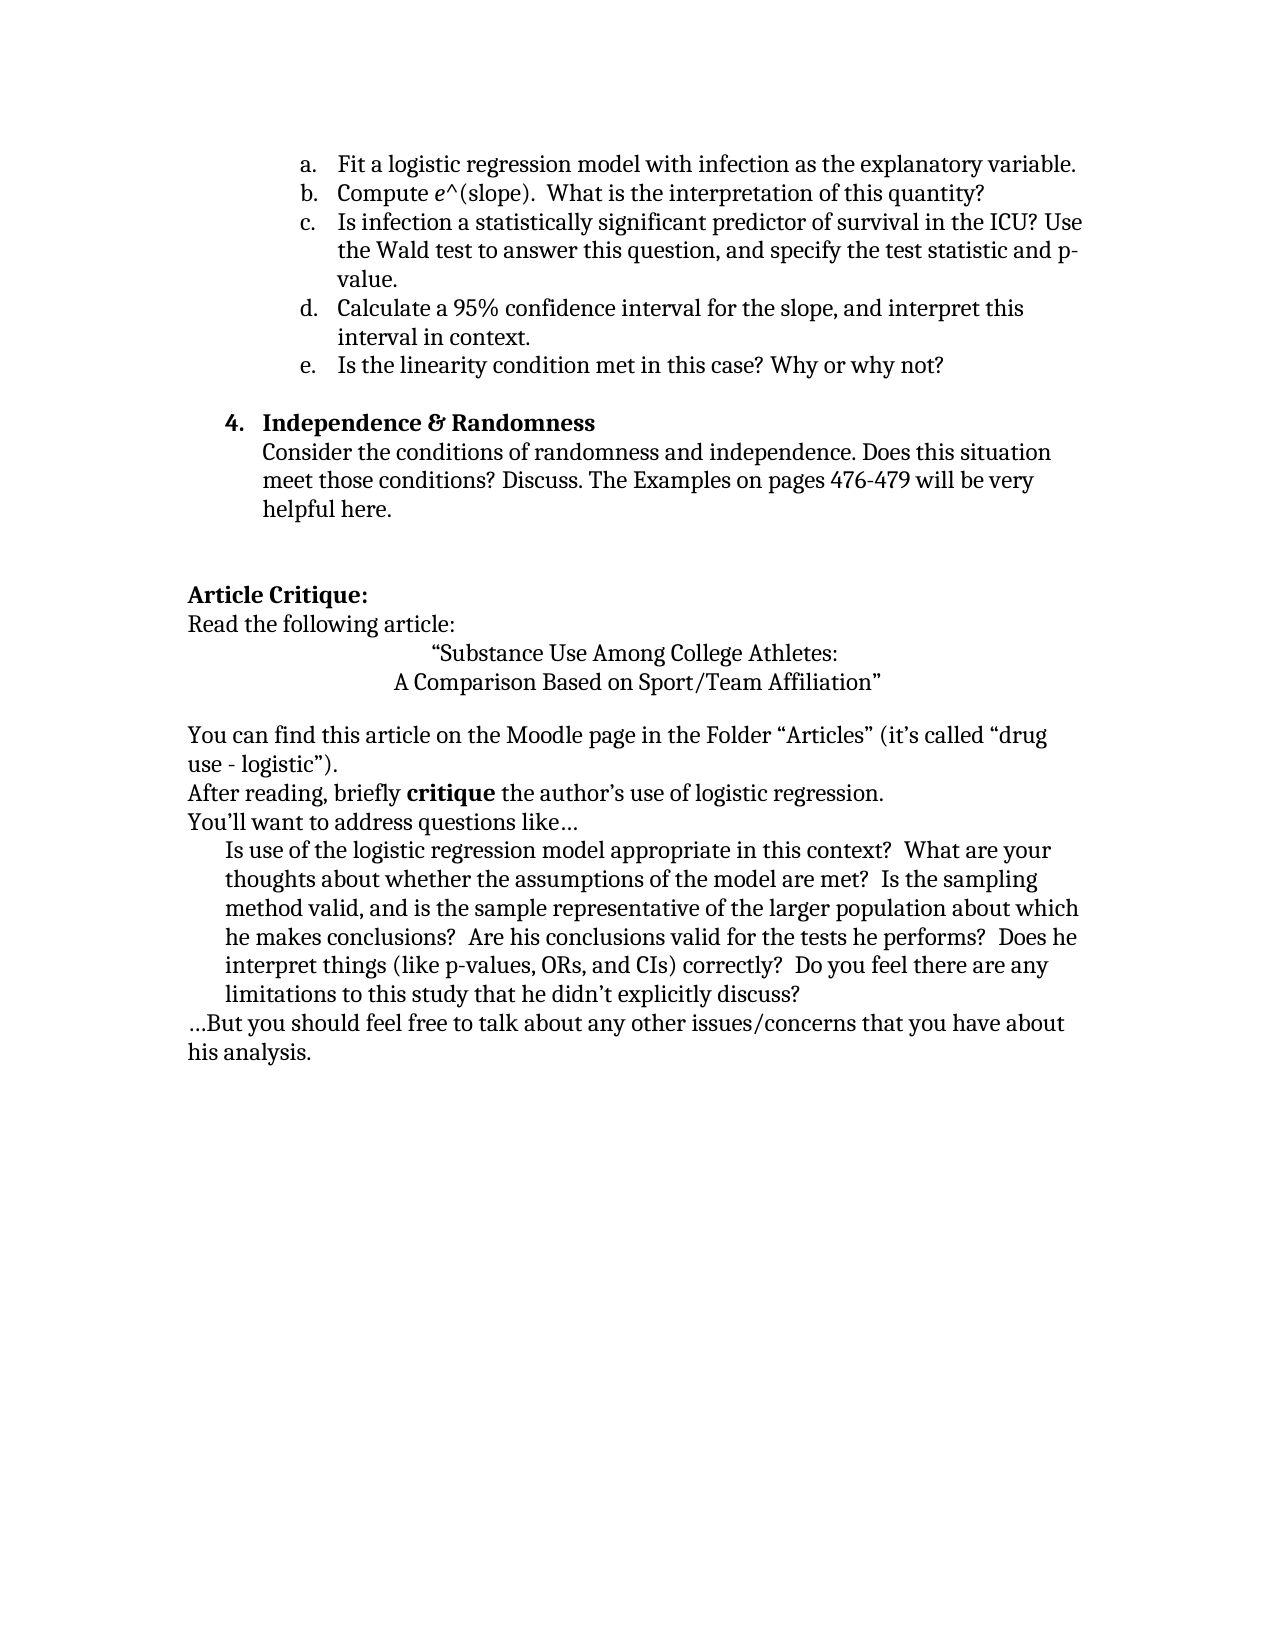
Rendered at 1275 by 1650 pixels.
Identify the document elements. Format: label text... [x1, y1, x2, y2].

text Article Critique: [187, 581, 1087, 610]
list Calculate a 95% confidence interval for the slope, and interpret this interval in context. [300, 294, 1087, 351]
text You’ll want to address questions like… [187, 807, 1087, 836]
text You can find this article on the Moodle page in the Folder “Articles” (it’s called “drug use - logistic”). [187, 721, 1087, 779]
text …But you should feel free to talk about any other issues/concerns that you have about his analysis. [187, 1009, 1087, 1066]
list Is infection a statistically significant predictor of survival in the ICU? Use the Wald test to answer this question, and specify the test statistic and p-value. [300, 207, 1087, 294]
text Is use of the logistic regression model appropriate in this context? What are your thoughts about whether the assumptions of the model are met? Is the sampling method valid, and is the sample representative of the larger population about which he makes conclusions? Are his conclusions valid for the tests he performs? Does he interpret things (like p-values, ORs, and CIs) correctly? Do you feel there are any limitations to this study that he didn’t explicitly discuss? [225, 836, 1087, 1009]
list Consider the conditions of randomness and independence. Does this situation meet those conditions? Discuss. The Examples on pages 476-479 will be very helpful here. [262, 437, 1087, 524]
text Read the following article: [187, 610, 1087, 639]
list Is the linearity condition met in this case? Why or why not? [300, 351, 1087, 380]
text “Substance Use Among College Athletes: A Comparison Based on Sport/Team Affiliation” [187, 639, 1087, 696]
text After reading, briefly critique the author’s use of logistic regression. [187, 779, 1087, 807]
list Independence & Randomness [225, 409, 1087, 437]
list Fit a logistic regression model with infection as the explanatory variable. [300, 150, 1087, 179]
list Compute e^(slope). What is the interpretation of this quantity? [300, 179, 1087, 207]
